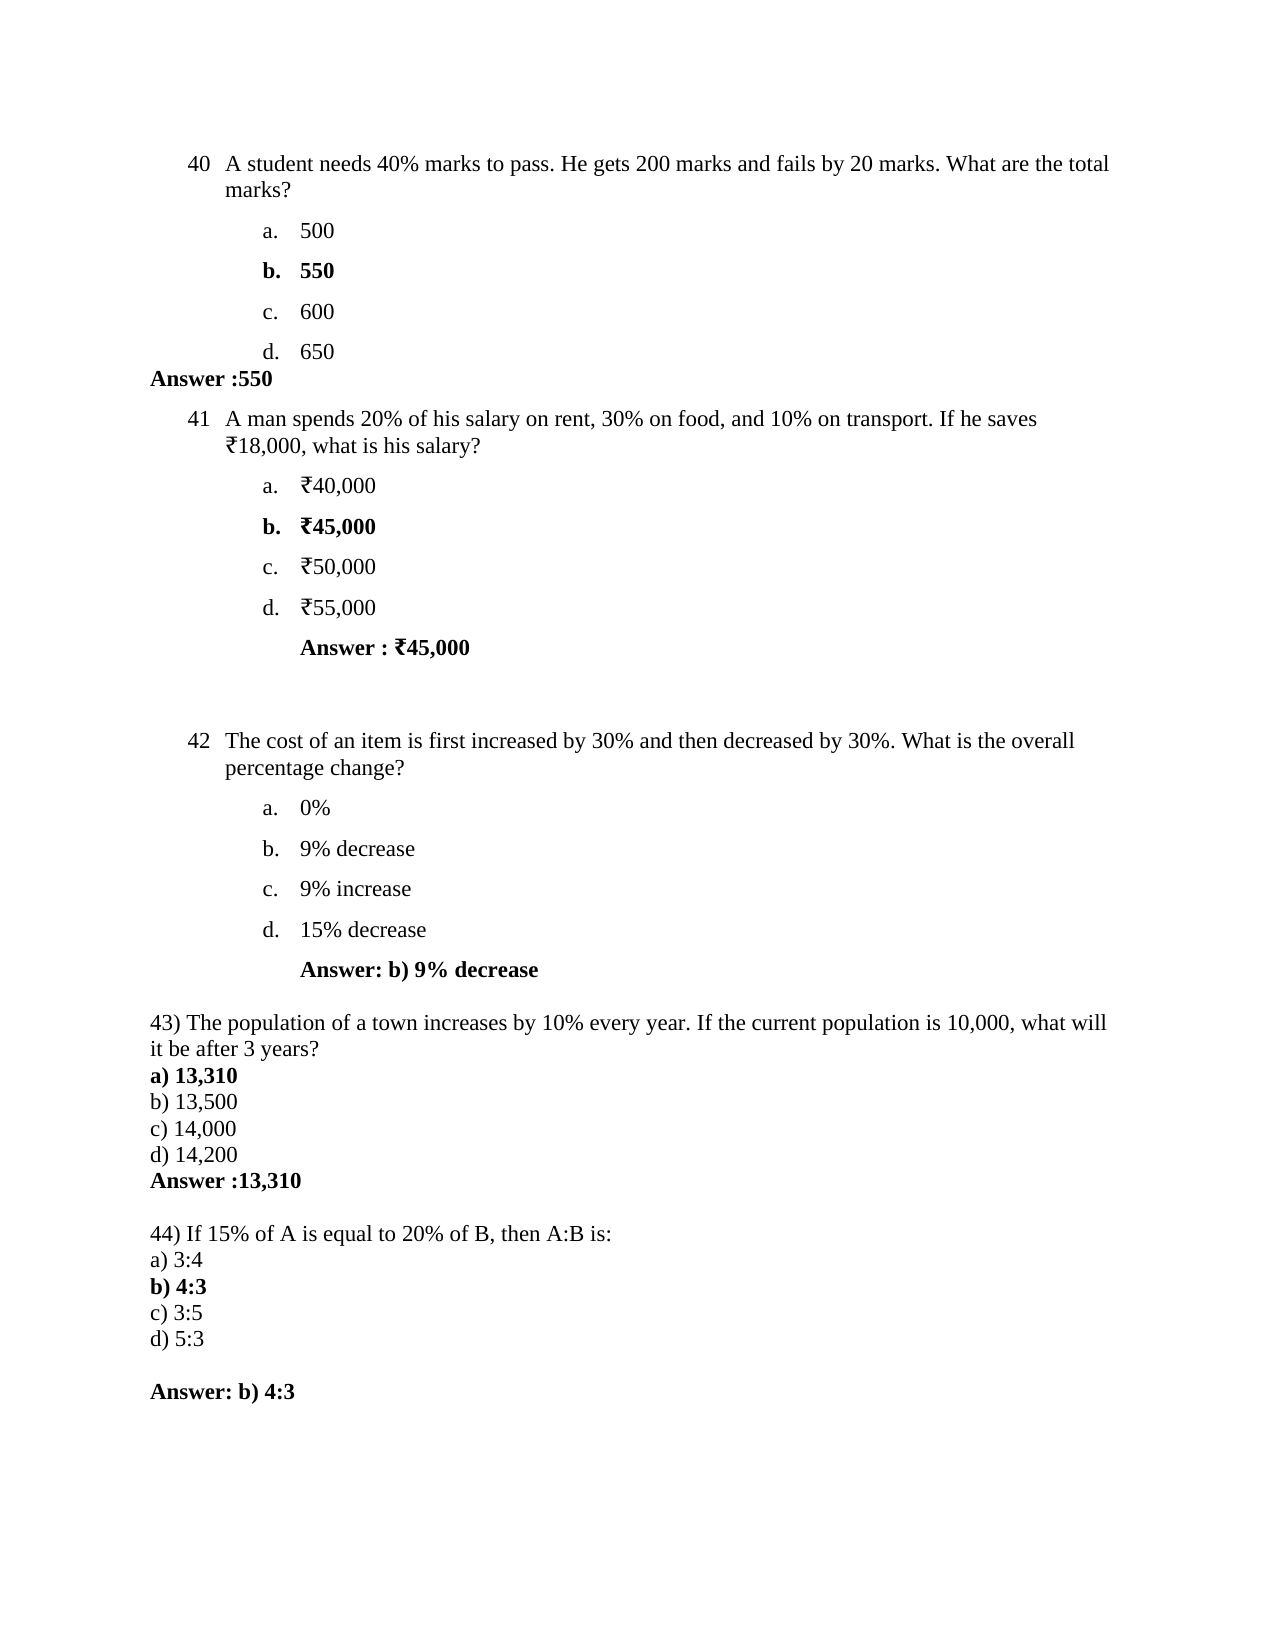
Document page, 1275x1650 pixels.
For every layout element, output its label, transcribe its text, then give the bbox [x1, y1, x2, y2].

list ₹55,000 [262, 594, 1125, 620]
text c) 14,000 [150, 1114, 1125, 1141]
text b) 4:3 [150, 1273, 1125, 1299]
list Answer: b) 9% decrease [300, 956, 1125, 983]
list 15% decrease [262, 916, 1125, 942]
text Answer :13,310 [150, 1167, 1125, 1194]
text b) 13,500 [150, 1088, 1125, 1114]
list 600 [262, 298, 1125, 324]
list 650 [262, 338, 1125, 365]
list A man spends 20% of his salary on rent, 30% on food, and 10% on transport. If he saves ₹18,000, what is his salary? [187, 405, 1125, 458]
text a) 3:4 [150, 1246, 1125, 1273]
text c) 3:5 [150, 1299, 1125, 1325]
list 500 [262, 217, 1125, 243]
text 43) The population of a town increases by 10% every year. If the current population is 10,000, what will it be after 3 years? [150, 1009, 1125, 1062]
list The cost of an item is first increased by 30% and then decreased by 30%. What is the overall percentage change? [187, 727, 1125, 780]
list 0% [262, 794, 1125, 821]
list ₹50,000 [262, 553, 1125, 579]
list Answer : ₹45,000 [300, 634, 1125, 661]
text d) 14,200 [150, 1141, 1125, 1167]
list 9% increase [262, 875, 1125, 902]
list ₹45,000 [262, 513, 1125, 539]
list 550 [262, 257, 1125, 284]
text a) 13,310 [150, 1062, 1125, 1088]
text Answer: b) 4:3 [150, 1378, 1125, 1404]
list A student needs 40% marks to pass. He gets 200 marks and fails by 20 marks. What are the total marks? [187, 150, 1125, 203]
list 9% decrease [262, 835, 1125, 861]
text d) 5:3 [150, 1325, 1125, 1352]
text Answer :550 [150, 365, 1125, 391]
list ₹40,000 [262, 472, 1125, 498]
text 44) If 15% of A is equal to 20% of B, then A:B is: [150, 1220, 1125, 1246]
